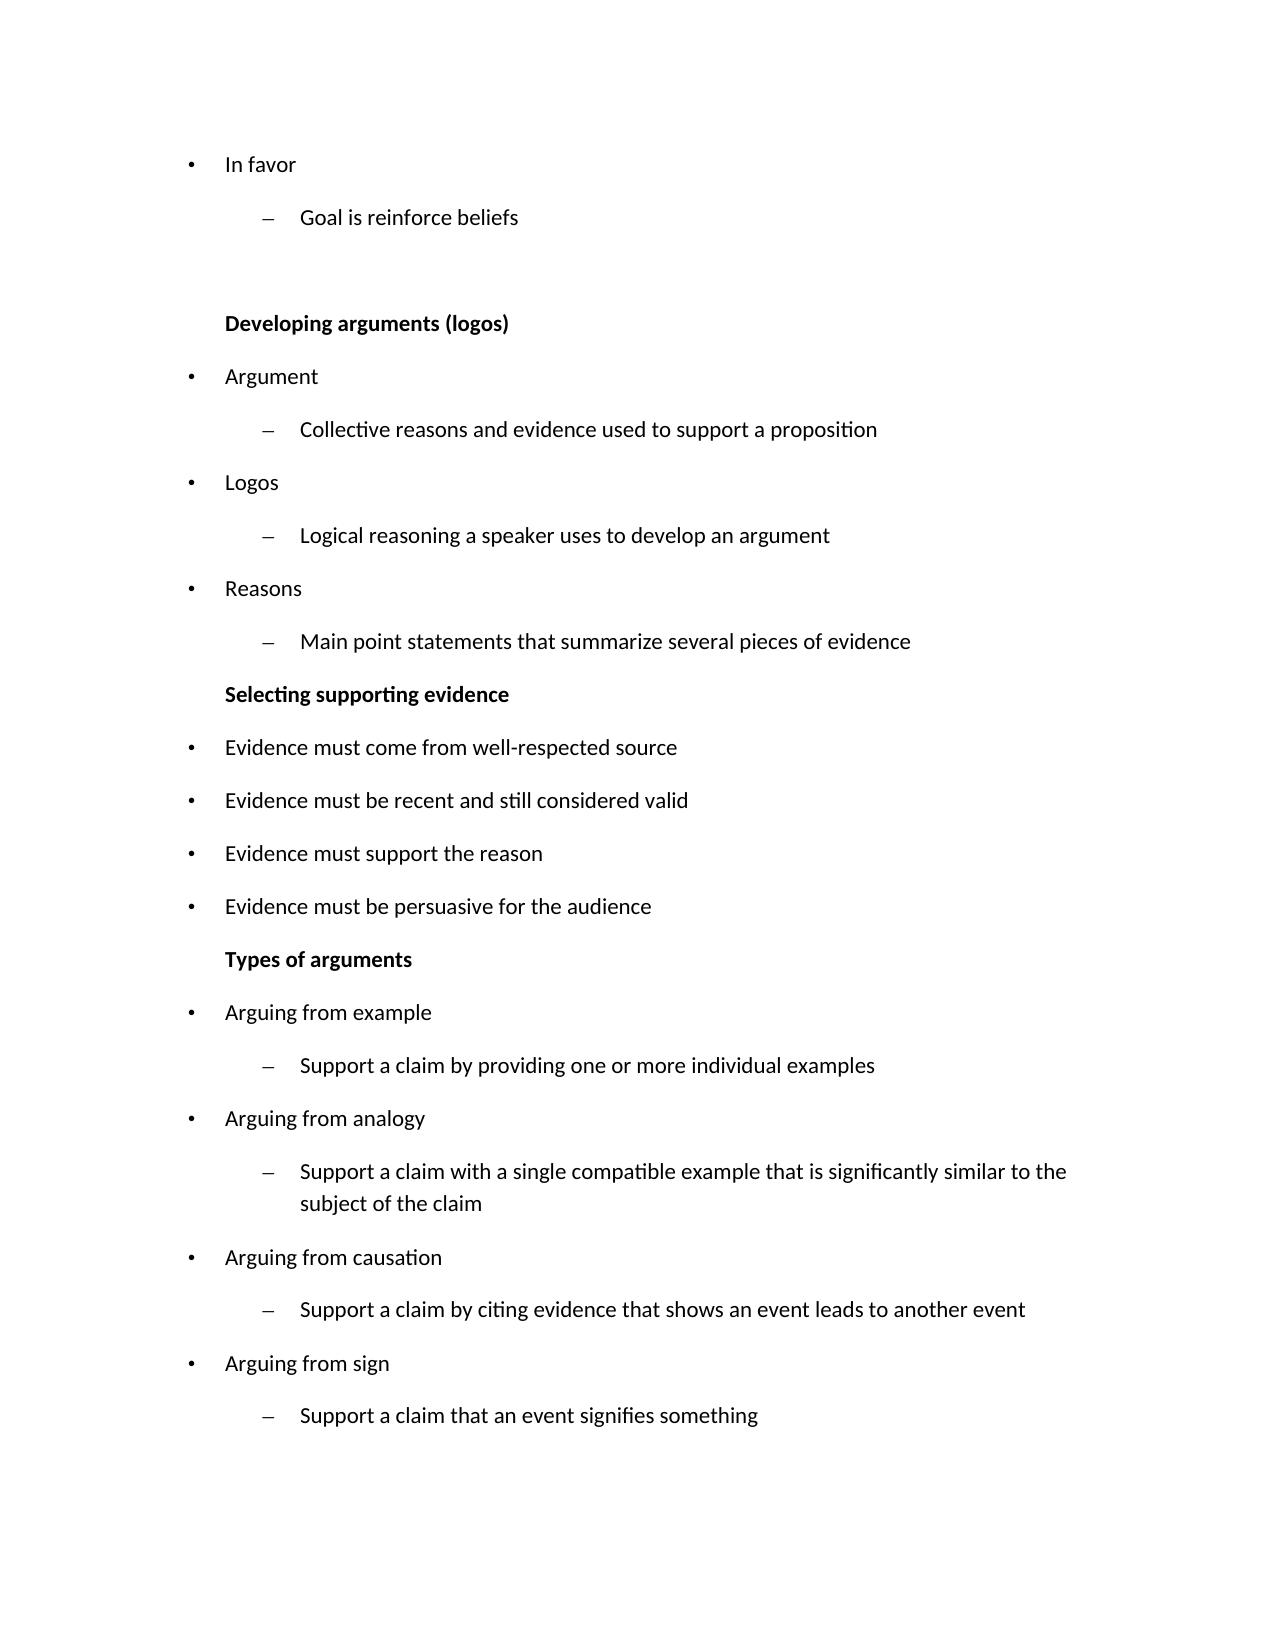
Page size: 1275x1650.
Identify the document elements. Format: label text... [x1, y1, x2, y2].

list Arguing from example [187, 998, 1125, 1026]
text Types of arguments [225, 945, 1125, 973]
list Main point statements that summarize several pieces of evidence [262, 627, 1125, 655]
list Support a claim by providing one or more individual examples [262, 1051, 1125, 1079]
list Evidence must support the reason [187, 839, 1125, 867]
list Evidence must be recent and still considered valid [187, 786, 1125, 814]
list Evidence must come from well-respected source [187, 733, 1125, 761]
list Arguing from analogy [187, 1104, 1125, 1132]
list Arguing from causation [187, 1243, 1125, 1271]
list Goal is reinforce beliefs [262, 203, 1125, 231]
list Reasons [187, 574, 1125, 602]
list Support a claim that an event signifies something [262, 1402, 1125, 1430]
text Developing arguments (logos) [225, 309, 1125, 337]
list Evidence must be persuasive for the audience [187, 892, 1125, 920]
list Support a claim by citing evidence that shows an event leads to another event [262, 1296, 1125, 1324]
list Logos [187, 468, 1125, 496]
list Logical reasoning a speaker uses to develop an argument [262, 521, 1125, 549]
text Selecting supporting evidence [225, 680, 1125, 708]
list Argument [187, 362, 1125, 390]
list Arguing from sign [187, 1349, 1125, 1377]
list Support a claim with a single compatible example that is significantly similar to the subject of the claim [262, 1157, 1125, 1218]
list Collective reasons and evidence used to support a proposition [262, 415, 1125, 443]
list In favor [187, 150, 1125, 178]
